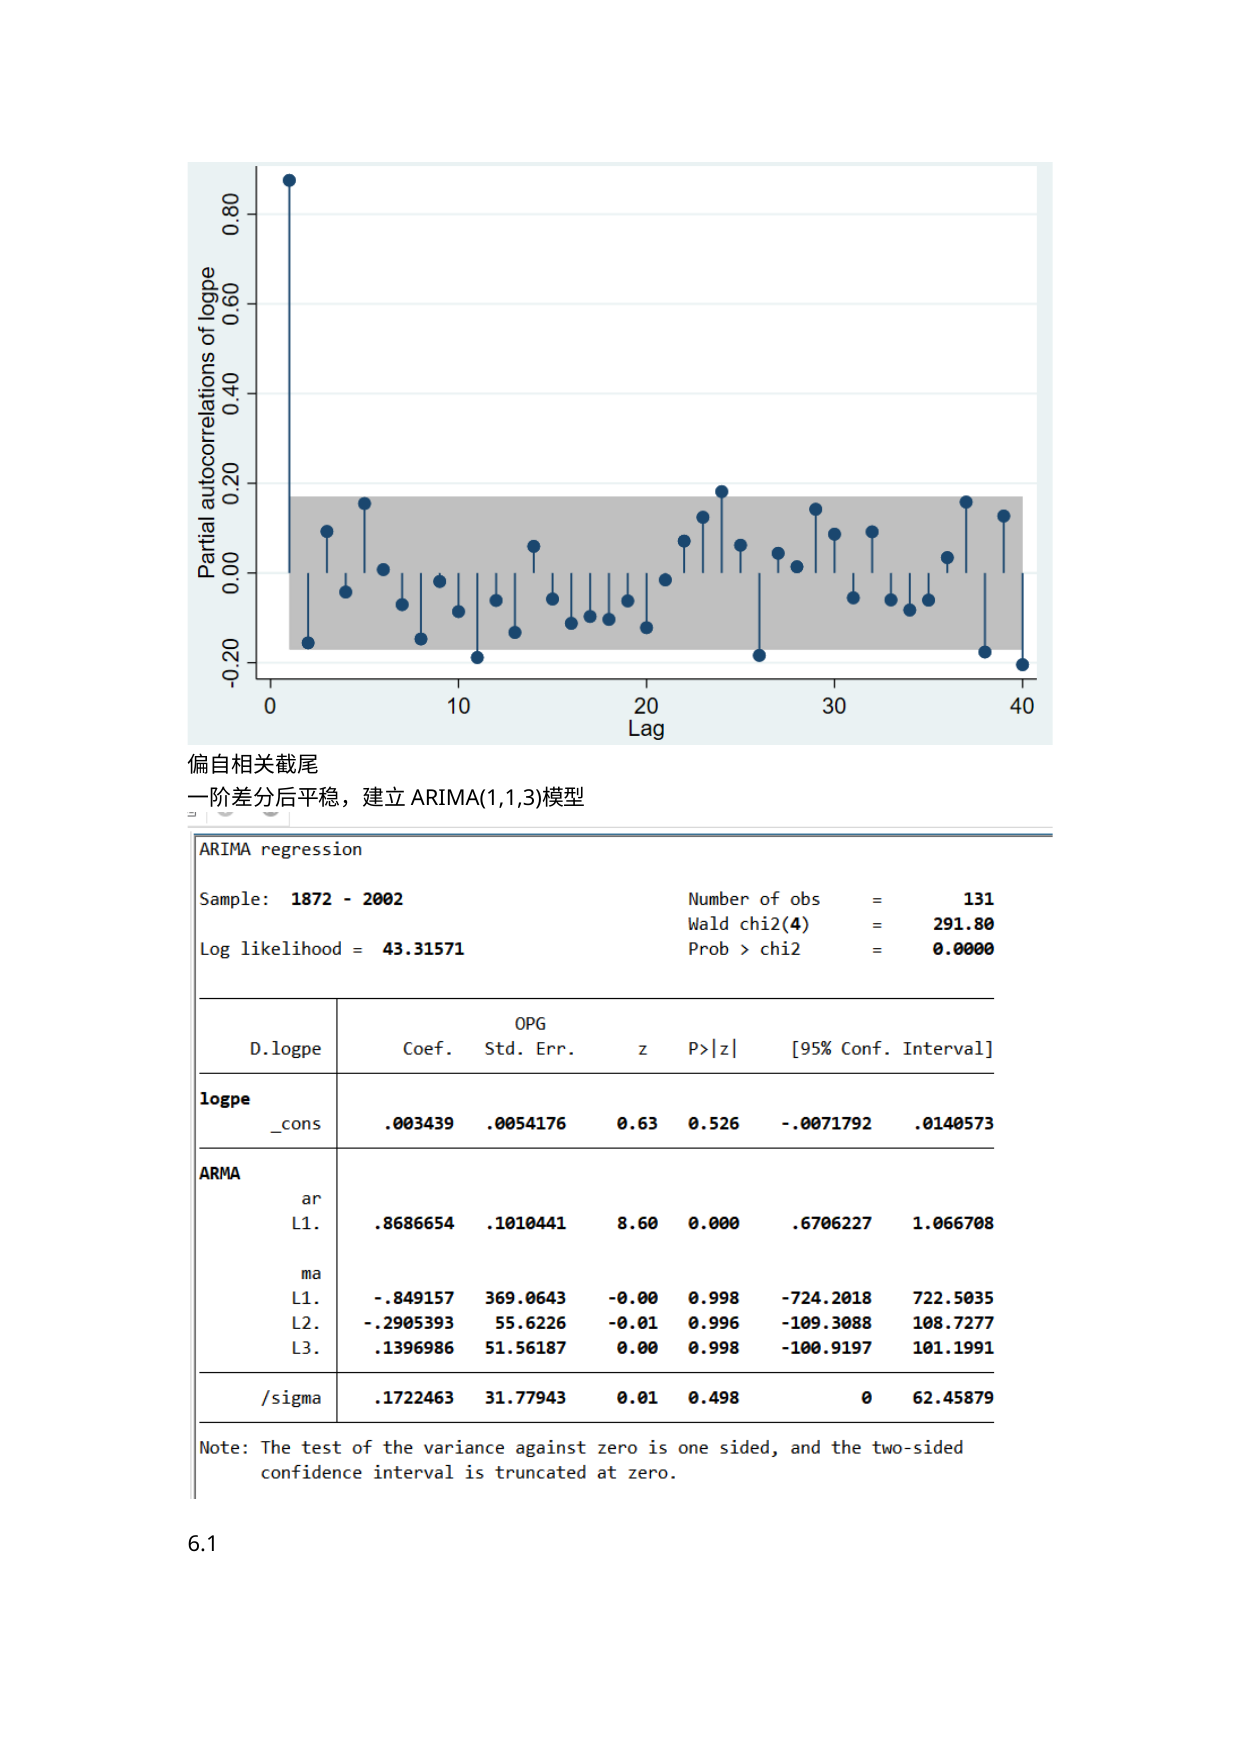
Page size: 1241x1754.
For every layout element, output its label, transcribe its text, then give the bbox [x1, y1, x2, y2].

text 一阶差分后平稳，建立ARIMA(1,1,3)模型 [187, 779, 1053, 812]
text 6.1 [187, 1527, 1053, 1559]
text 偏自相关截尾 [187, 745, 1053, 779]
picture [187, 162, 1053, 745]
picture [187, 812, 1053, 1499]
